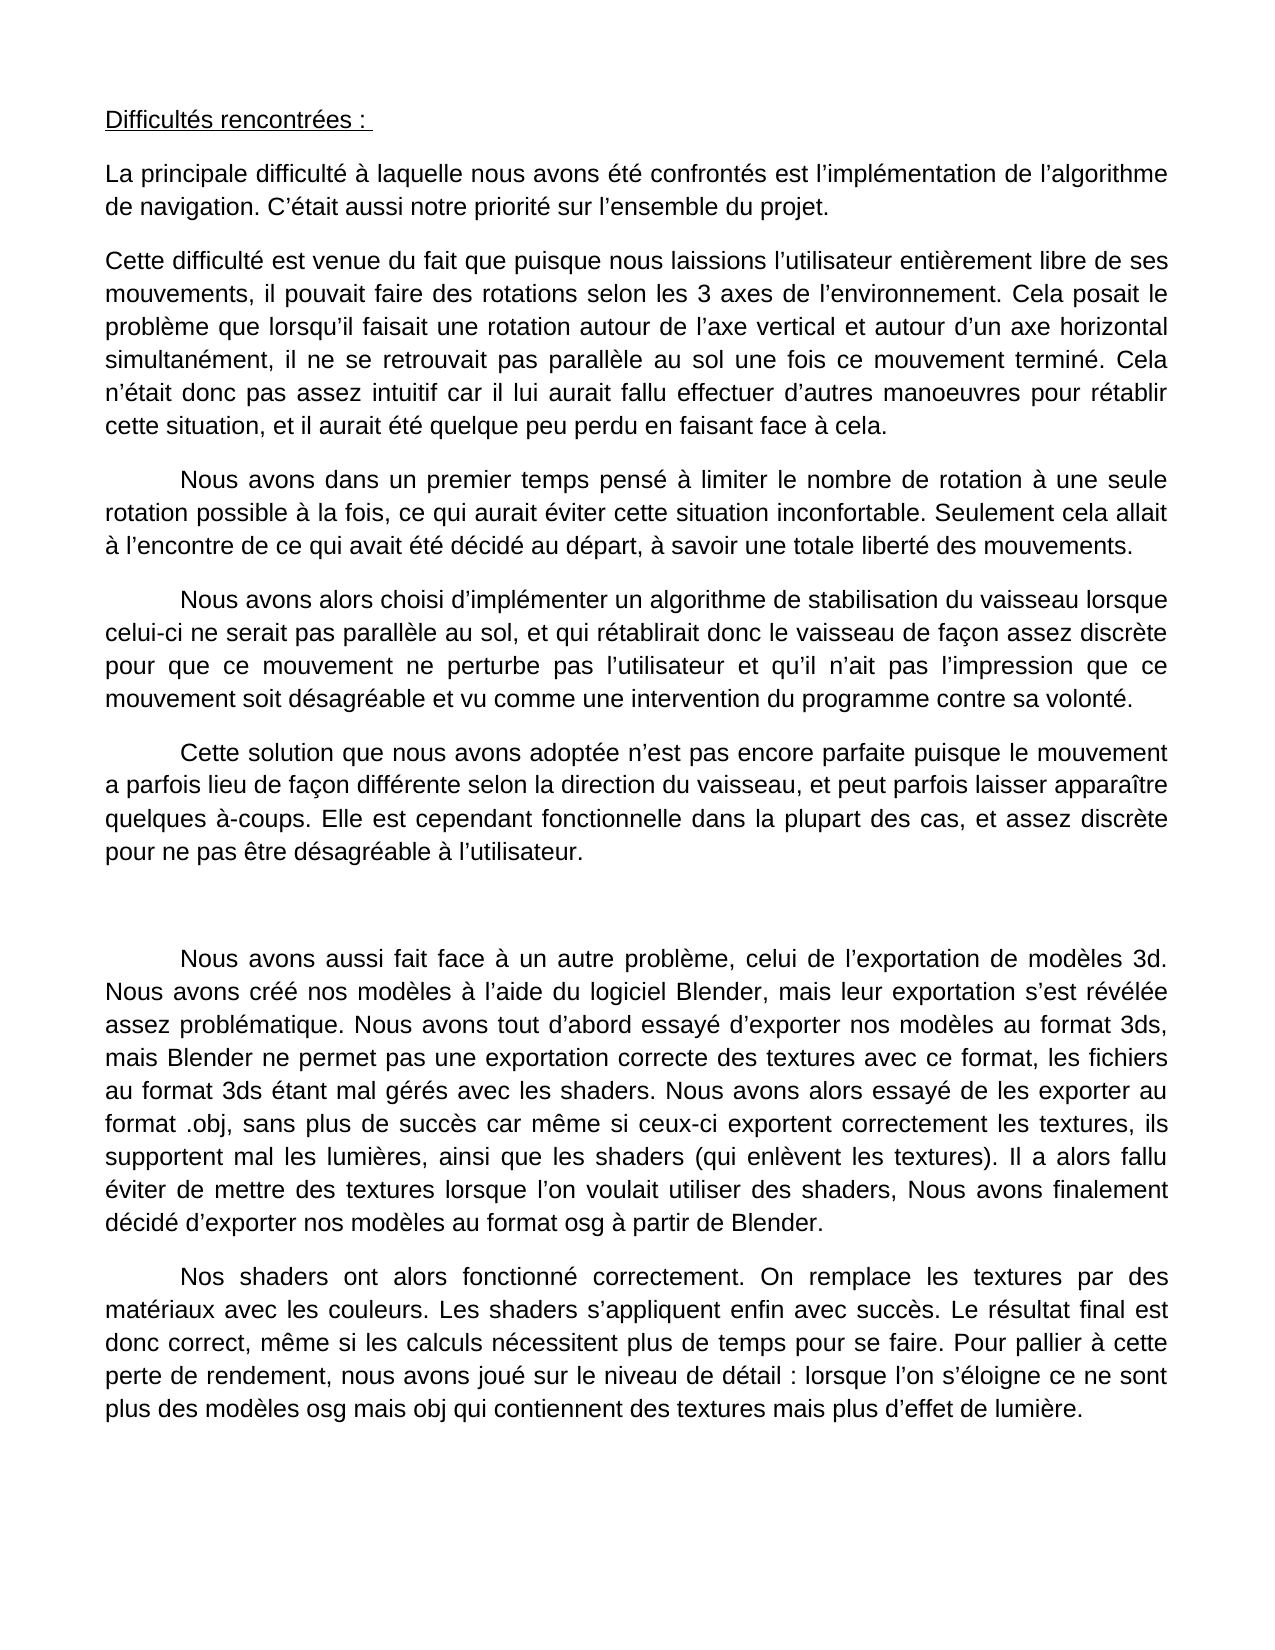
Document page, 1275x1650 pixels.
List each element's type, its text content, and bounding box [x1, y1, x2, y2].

text Nos shaders ont alors fonctionné correctement. On remplace les textures par des matériaux avec les couleurs. Les shaders s’appliquent enfin avec succès. Le résultat final est donc correct, même si les calculs nécessitent plus de temps pour se faire. Pour pallier à cette perte de rendement, nous avons joué sur le niveau de détail : lorsque l’on s’éloigne ce ne sont plus des modèles osg mais obj qui contiennent des textures mais plus d’effet de lumière. [105, 1262, 1170, 1423]
text Nous avons alors choisi d’implémenter un algorithme de stabilisation du vaisseau lorsque celui-ci ne serait pas parallèle au sol, et qui rétablirait donc le vaisseau de façon assez discrète pour que ce mouvement ne perturbe pas l’utilisateur et qu’il n’ait pas l’impression que ce mouvement soit désagréable et vu comme une intervention du programme contre sa volonté. [105, 584, 1170, 712]
text Cette solution que nous avons adoptée n’est pas encore parfaite puisque le mouvement a parfois lieu de façon différente selon la direction du vaisseau, et peut parfois laisser apparaître quelques à-coups. Elle est cependant fonctionnelle dans la plupart des cas, et assez discrète pour ne pas être désagréable à l’utilisateur. [105, 737, 1170, 865]
text Nous avons aussi fait face à un autre problème, celui de l’exportation de modèles 3d. Nous avons créé nos modèles à l’aide du logiciel Blender, mais leur exportation s’est révélée assez problématique. Nous avons tout d’abord essayé d’exporter nos modèles au format 3ds, mais Blender ne permet pas une exportation correcte des textures avec ce format, les fichiers au format 3ds étant mal gérés avec les shaders. Nous avons alors essayé de les exporter au format .obj, sans plus de succès car même si ceux-ci exportent correctement les textures, ils supportent mal les lumières, ainsi que les shaders (qui enlèvent les textures). Il a alors fallu éviter de mettre des textures lorsque l’on voulait utiliser des shaders, Nous avons finalement décidé d’exporter nos modèles au format osg à partir de Blender. [105, 944, 1170, 1237]
text Difficultés rencontrées : [105, 105, 1170, 134]
text Nous avons dans un premier temps pensé à limiter le nombre de rotation à une seule rotation possible à la fois, ce qui aurait éviter cette situation inconfortable. Seulement cela allait à l’encontre de ce qui avait été décidé au départ, à savoir une totale liberté des mouvements. [105, 465, 1170, 559]
text Cette difficulté est venue du fait que puisque nous laissions l’utilisateur entièrement libre de ses mouvements, il pouvait faire des rotations selon les 3 axes de l’environnement. Cela posait le problème que lorsqu’il faisait une rotation autour de l’axe vertical et autour d’un axe horizontal simultanément, il ne se retrouvait pas parallèle au sol une fois ce mouvement terminé. Cela n’était donc pas assez intuitif car il lui aurait fallu effectuer d’autres manoeuvres pour rétablir cette situation, et il aurait été quelque peu perdu en faisant face à cela. [105, 246, 1170, 439]
text La principale difficulté à laquelle nous avons été confrontés est l’implémentation de l’algorithme de navigation. C’était aussi notre priorité sur l’ensemble du projet. [105, 159, 1170, 221]
